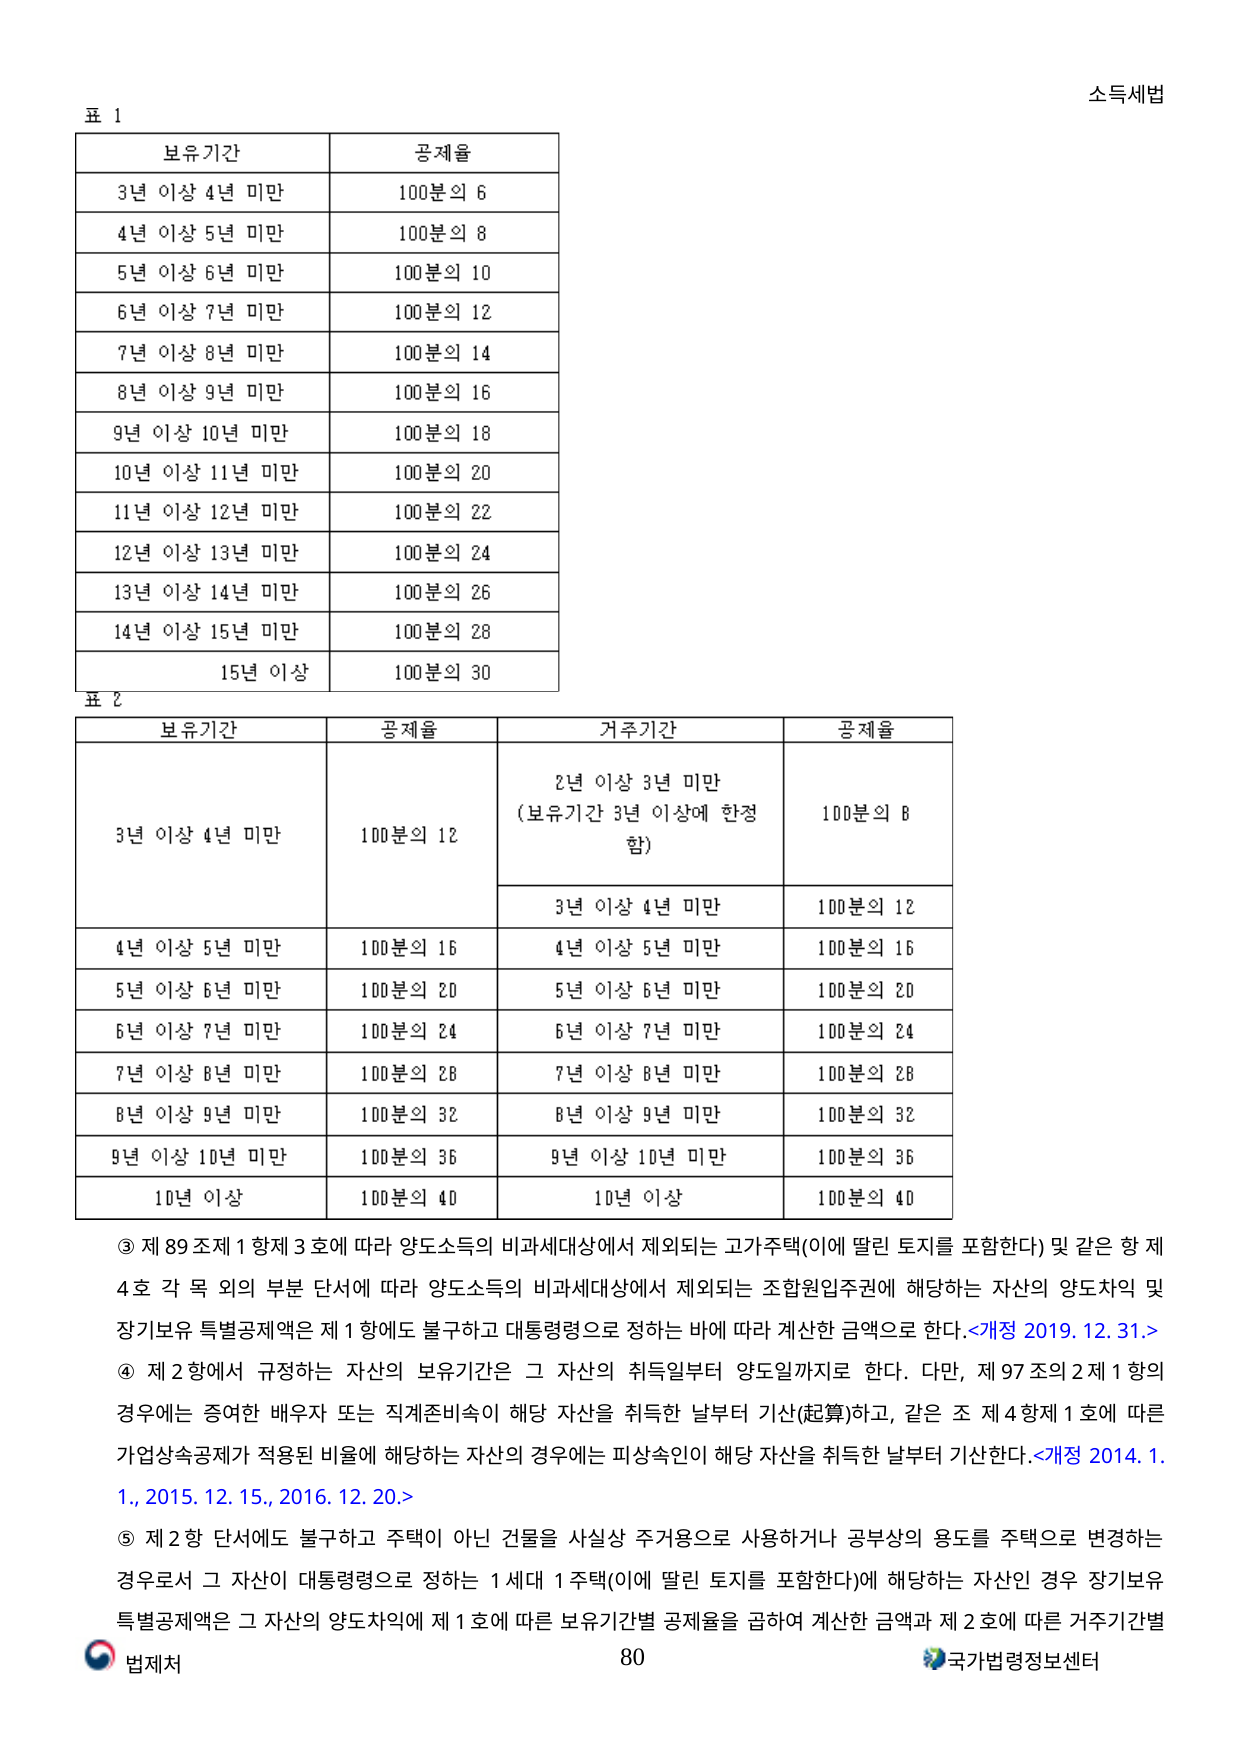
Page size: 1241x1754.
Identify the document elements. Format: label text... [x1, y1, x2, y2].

text ③ 제89조제1항제3호에 따라 양도소득의 비과세대상에서 제외되는 고가주택(이에 딸린 토지를 포함한다) 및 같은 항 제4호 각 목 외의 부분 단서에 따라 양도소득의 비과세대상에서 제외되는 조합원입주권에 해당하는 자산의 양도차익 및 장기보유 특별공제액은 제1항에도 불구하고 대통령령으로 정하는 바에 따라 계산한 금액으로 한다.<개정 2019. 12. 31.> [117, 1219, 1165, 1344]
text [117, 1511, 1165, 1636]
text ④ 제2항에서 규정하는 자산의 보유기간은 그 자산의 취득일부터 양도일까지로 한다. 다만, 제97조의2제1항의 경우에는 증여한 배우자 또는 직계존비속이 해당 자산을 취득한 날부터 기산(起算)하고, 같은 조 제4항제1호에 따른 가업상속공제가 적용된 비율에 해당하는 자산의 경우에는 피상속인이 해당 자산을 취득한 날부터 기산한다.<개정 2014. 1. 1., 2015. 12. 15., 2016. 12. 20.> [117, 1344, 1165, 1511]
picture [75, 108, 954, 1220]
picture [75, 1637, 126, 1673]
picture [892, 1637, 948, 1670]
